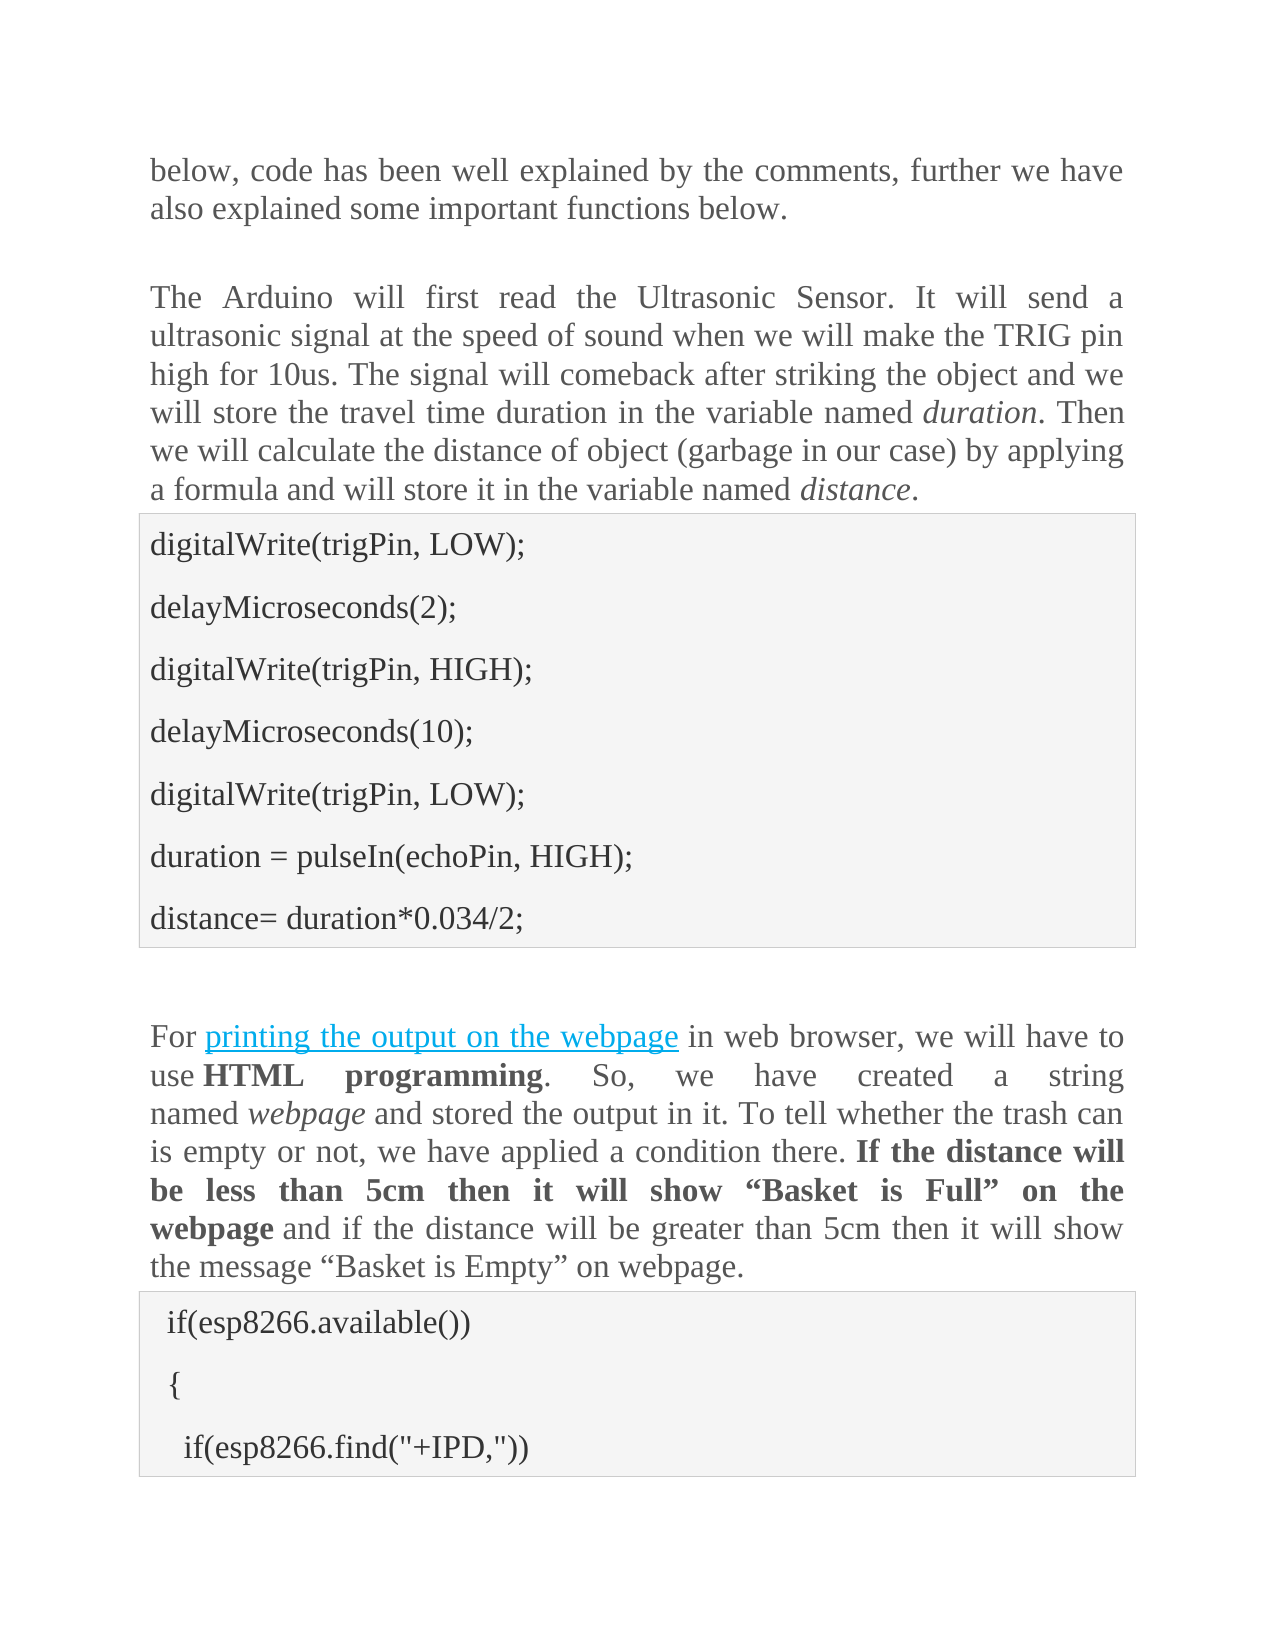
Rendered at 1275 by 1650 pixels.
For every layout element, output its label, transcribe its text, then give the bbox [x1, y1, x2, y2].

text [150, 150, 1125, 227]
text digitalWrite(trigPin, LOW); [140, 762, 1135, 812]
text delayMicroseconds(10); [140, 700, 1135, 750]
text if(esp8266.find("+IPD,")) [140, 1415, 1135, 1476]
text duration = pulseIn(echoPin, HIGH); [140, 824, 1135, 874]
text digitalWrite(trigPin, HIGH); [140, 638, 1135, 687]
text { [140, 1353, 1135, 1403]
text if(esp8266.available()) [140, 1292, 1135, 1341]
text delayMicroseconds(2); [140, 575, 1135, 625]
text The Arduino will first read the Ultrasonic Sensor. It will send a ultrasonic signal at the speed of sound when we will make the TRIG pin high for 10us. The signal will comeback after striking the object and we will store the travel time duration in the variable named duration. Then we will calculate the distance of object (garbage in our case) by applying a formula and will store it in the variable named distance. [150, 277, 1125, 507]
text distance= duration*0.034/2; [140, 887, 1135, 947]
text digitalWrite(trigPin, LOW); [140, 514, 1135, 563]
text For printing the output on the webpage in web browser, we will have to use HTML programming. So, we have created a string named webpage and stored the output in it. To tell whether the trash can is empty or not, we have applied a condition there. If the distance will be less than 5cm then it will show “Basket is Full” on the webpage and if the distance will be greater than 5cm then it will show the message “Basket is Empty” on webpage. [150, 1016, 1125, 1285]
